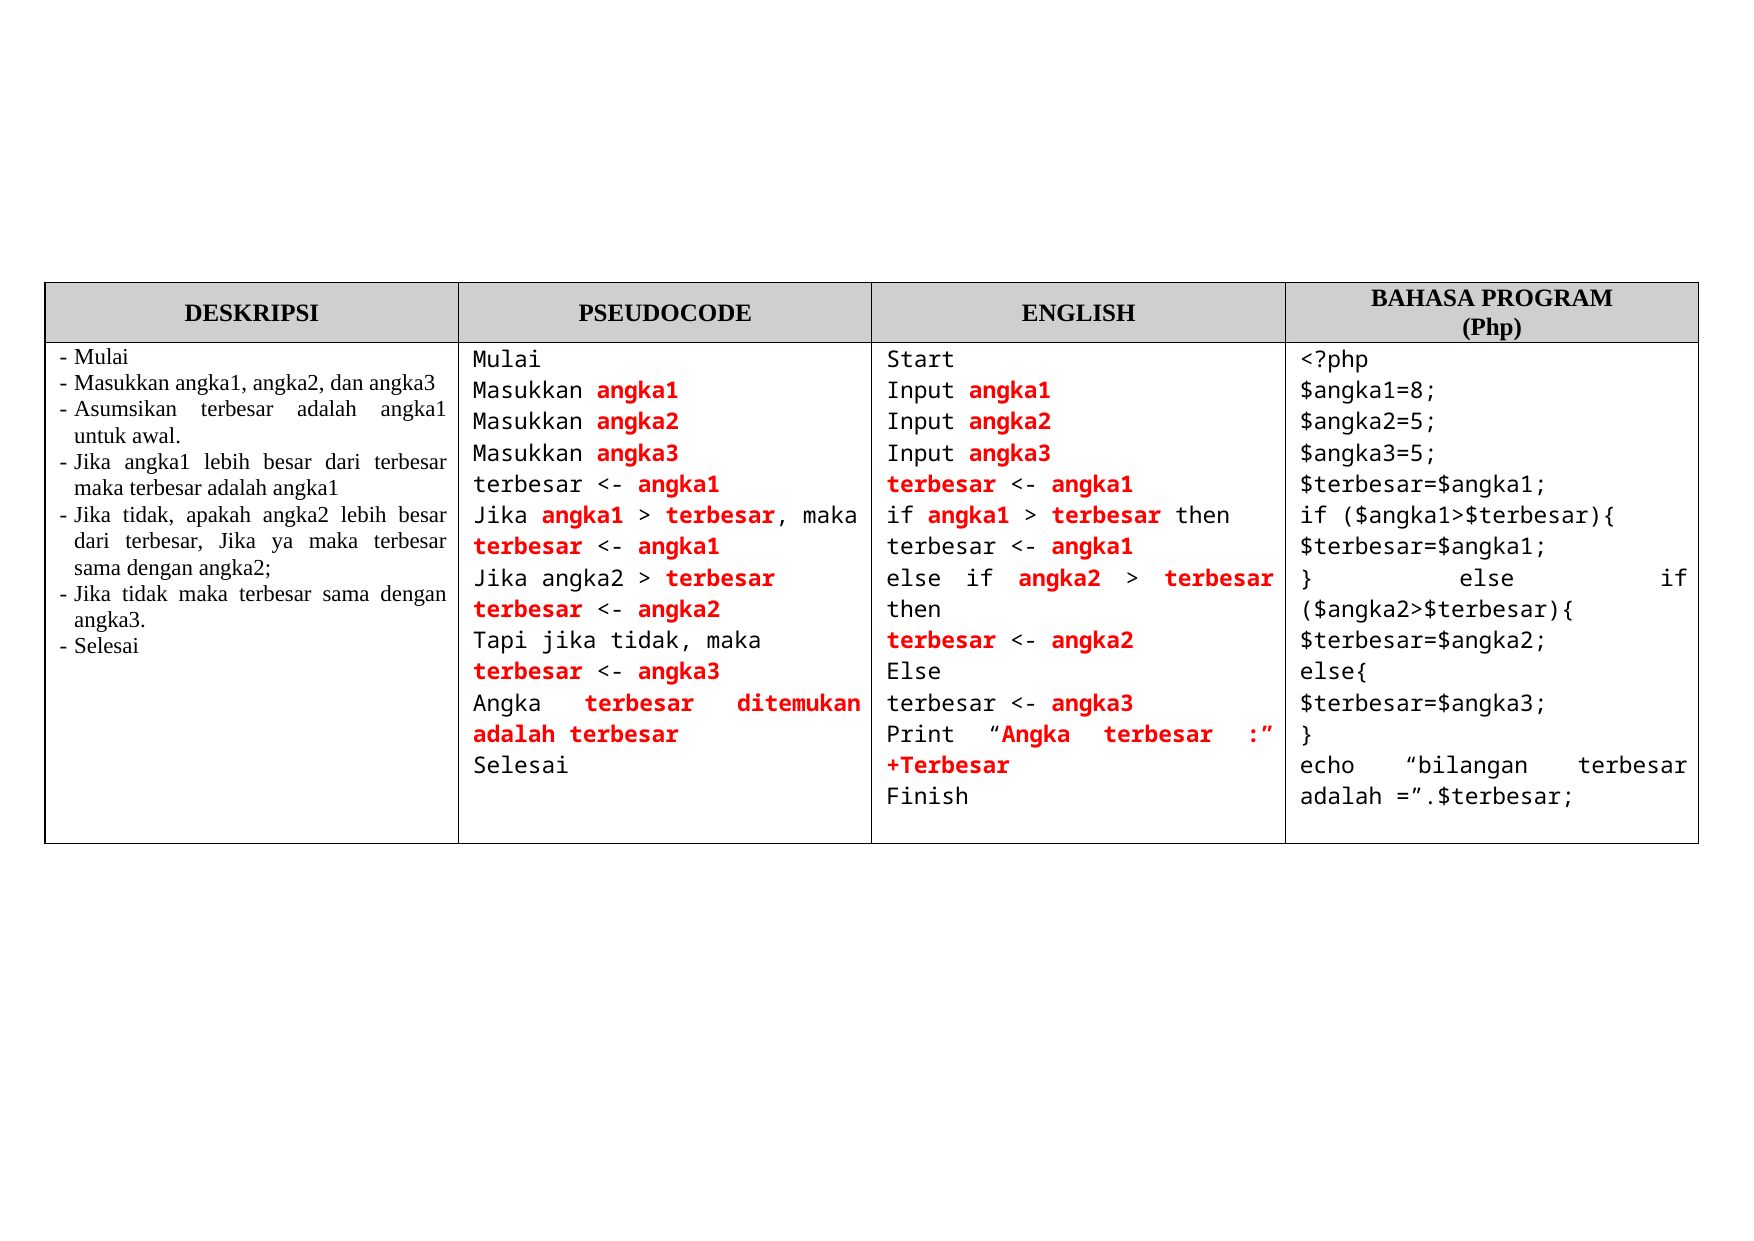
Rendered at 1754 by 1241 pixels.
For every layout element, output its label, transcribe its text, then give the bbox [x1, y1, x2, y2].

table_cell Mulai Masukkan angka1, angka2, dan angka3 Asumsikan terbesar adalah angka1 untuk awal. Jika angka1 lebih besar dari terbesar maka terbesar adalah angka1 Jika tidak, apakah angka2 lebih besar dari terbesar, Jika ya maka terbesar sama dengan angka2; Jika tidak maka terbesar sama dengan angka3. Selesai [46, 343, 458, 843]
table_header ENGLISH [872, 283, 1285, 342]
table_header BAHASA PROGRAM (Php) [1286, 283, 1698, 342]
table_cell Mulai Masukkan angka1 Masukkan angka2 Masukkan angka3 terbesar <- angka1 Jika angka1 > terbesar, maka terbesar <- angka1 Jika angka2 > terbesar terbesar <- angka2 Tapi jika tidak, maka terbesar <- angka3 Angka terbesar ditemukan adalah terbesar Selesai [459, 343, 871, 843]
table_cell Start Input angka1 Input angka2 Input angka3 terbesar <- angka1 if angka1 > terbesar then terbesar <- angka1 else if angka2 > terbesar then terbesar <- angka2 Else terbesar <- angka3 Print “Angka terbesar :” +Terbesar Finish [872, 343, 1285, 843]
table_cell <?php $angka1=8; $angka2=5; $angka3=5; $terbesar=$angka1; if ($angka1>$terbesar){ $terbesar=$angka1; } else if ($angka2>$terbesar){ $terbesar=$angka2; else{ $terbesar=$angka3; } echo “bilangan terbesar adalah =”.$terbesar; [1286, 343, 1698, 843]
table_header PSEUDOCODE [459, 283, 871, 342]
table_header DESKRIPSI [46, 283, 458, 342]
